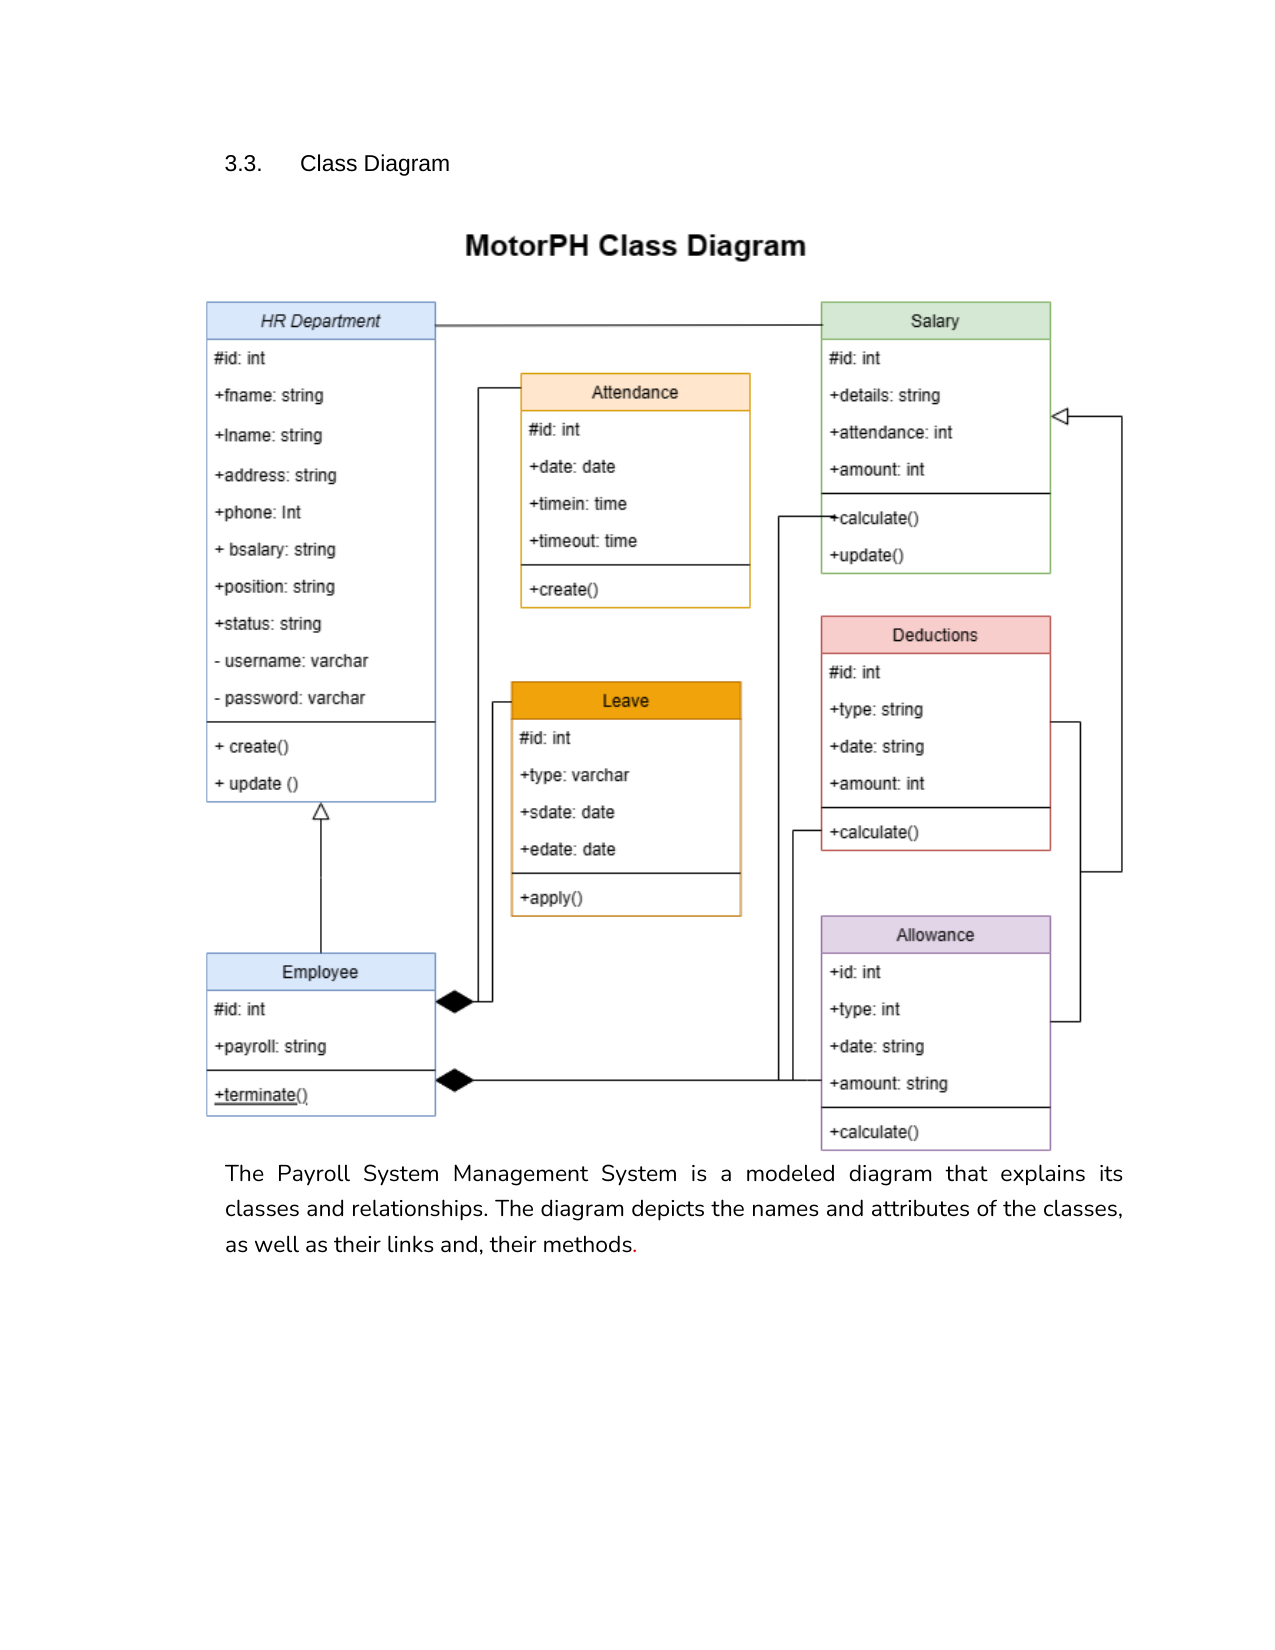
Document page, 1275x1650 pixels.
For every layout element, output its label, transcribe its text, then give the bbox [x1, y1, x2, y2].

text The Payroll System Management System is a modeled diagram that explains its classes and relationships. The diagram depicts the names and attributes of the classes, as well as their links and, their methods. [225, 1158, 1125, 1261]
list Class Diagram [262, 150, 1125, 176]
picture [206, 216, 1139, 1154]
